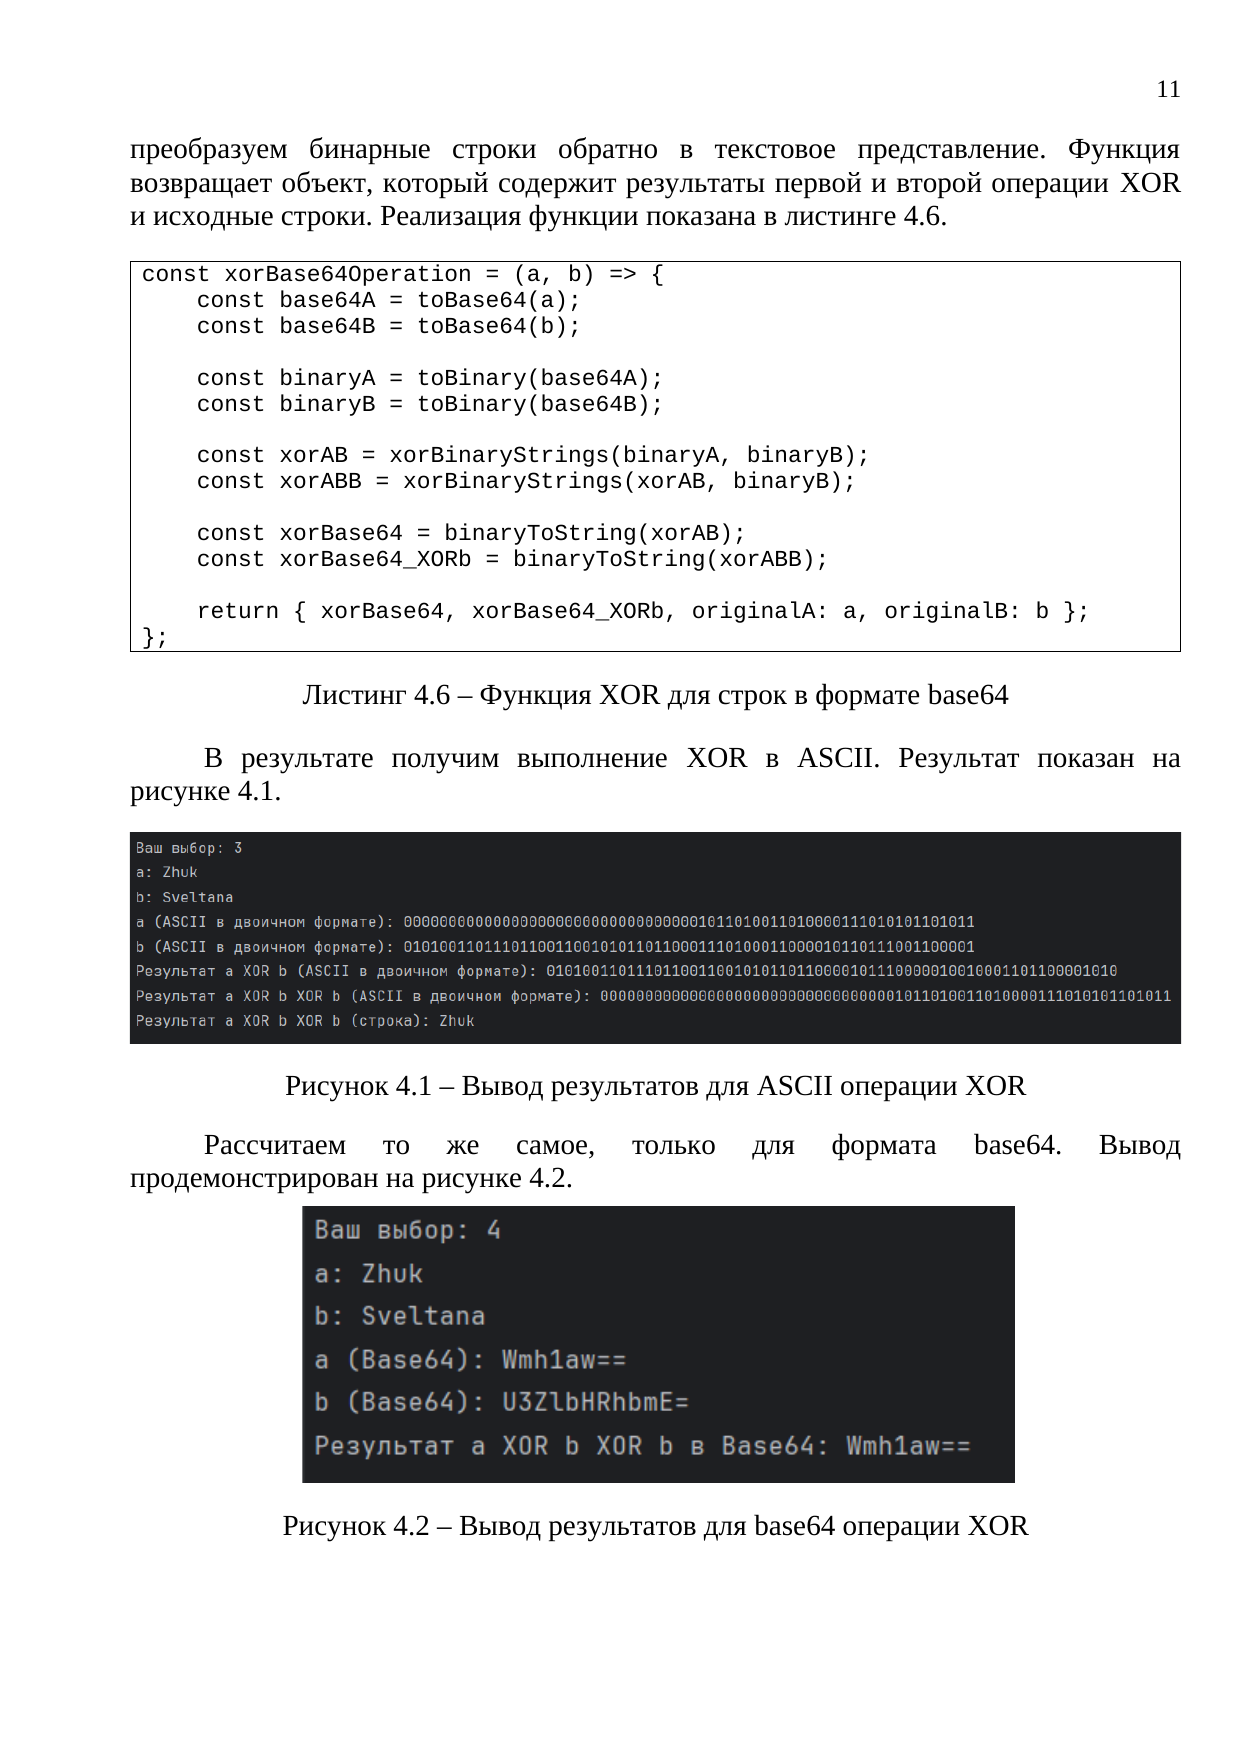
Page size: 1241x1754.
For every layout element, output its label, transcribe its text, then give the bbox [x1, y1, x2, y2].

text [130, 131, 1181, 232]
text Листинг 4.6 – Функция XOR для строк в формате base64 [130, 677, 1181, 711]
picture [129, 832, 1182, 1044]
text Рисунок 4.1 – Вывод результатов для ASCII операции XOR [130, 1068, 1181, 1102]
picture [302, 1206, 1015, 1483]
table_header const xorBase64Operation = (a, b) => { const base64A = toBase64(a); const base64B = toBase64(b); const binaryA = toBinary(base64A); const binaryB = toBinary(base64B); const xorAB = xorBinaryStrings(binaryA, binaryB); const xorABB = xorBinaryStrings(xorAB, binaryB); const xorBase64 = binaryToString(xorAB); const xorBase64_XORb = binaryToString(xorABB); return { xorBase64, xorBase64_XORb, originalA: a, originalB: b }; }; [131, 262, 1180, 651]
text Рассчитаем то же самое, только для формата base64. Вывод продемонстрирован на рисунке 4.2. [130, 1127, 1181, 1194]
text Рисунок 4.2 – Вывод результатов для base64 операции XOR [130, 1508, 1181, 1542]
text В результате получим выполнение XOR в ASCII. Результат показан на рисунке 4.1. [130, 740, 1181, 807]
